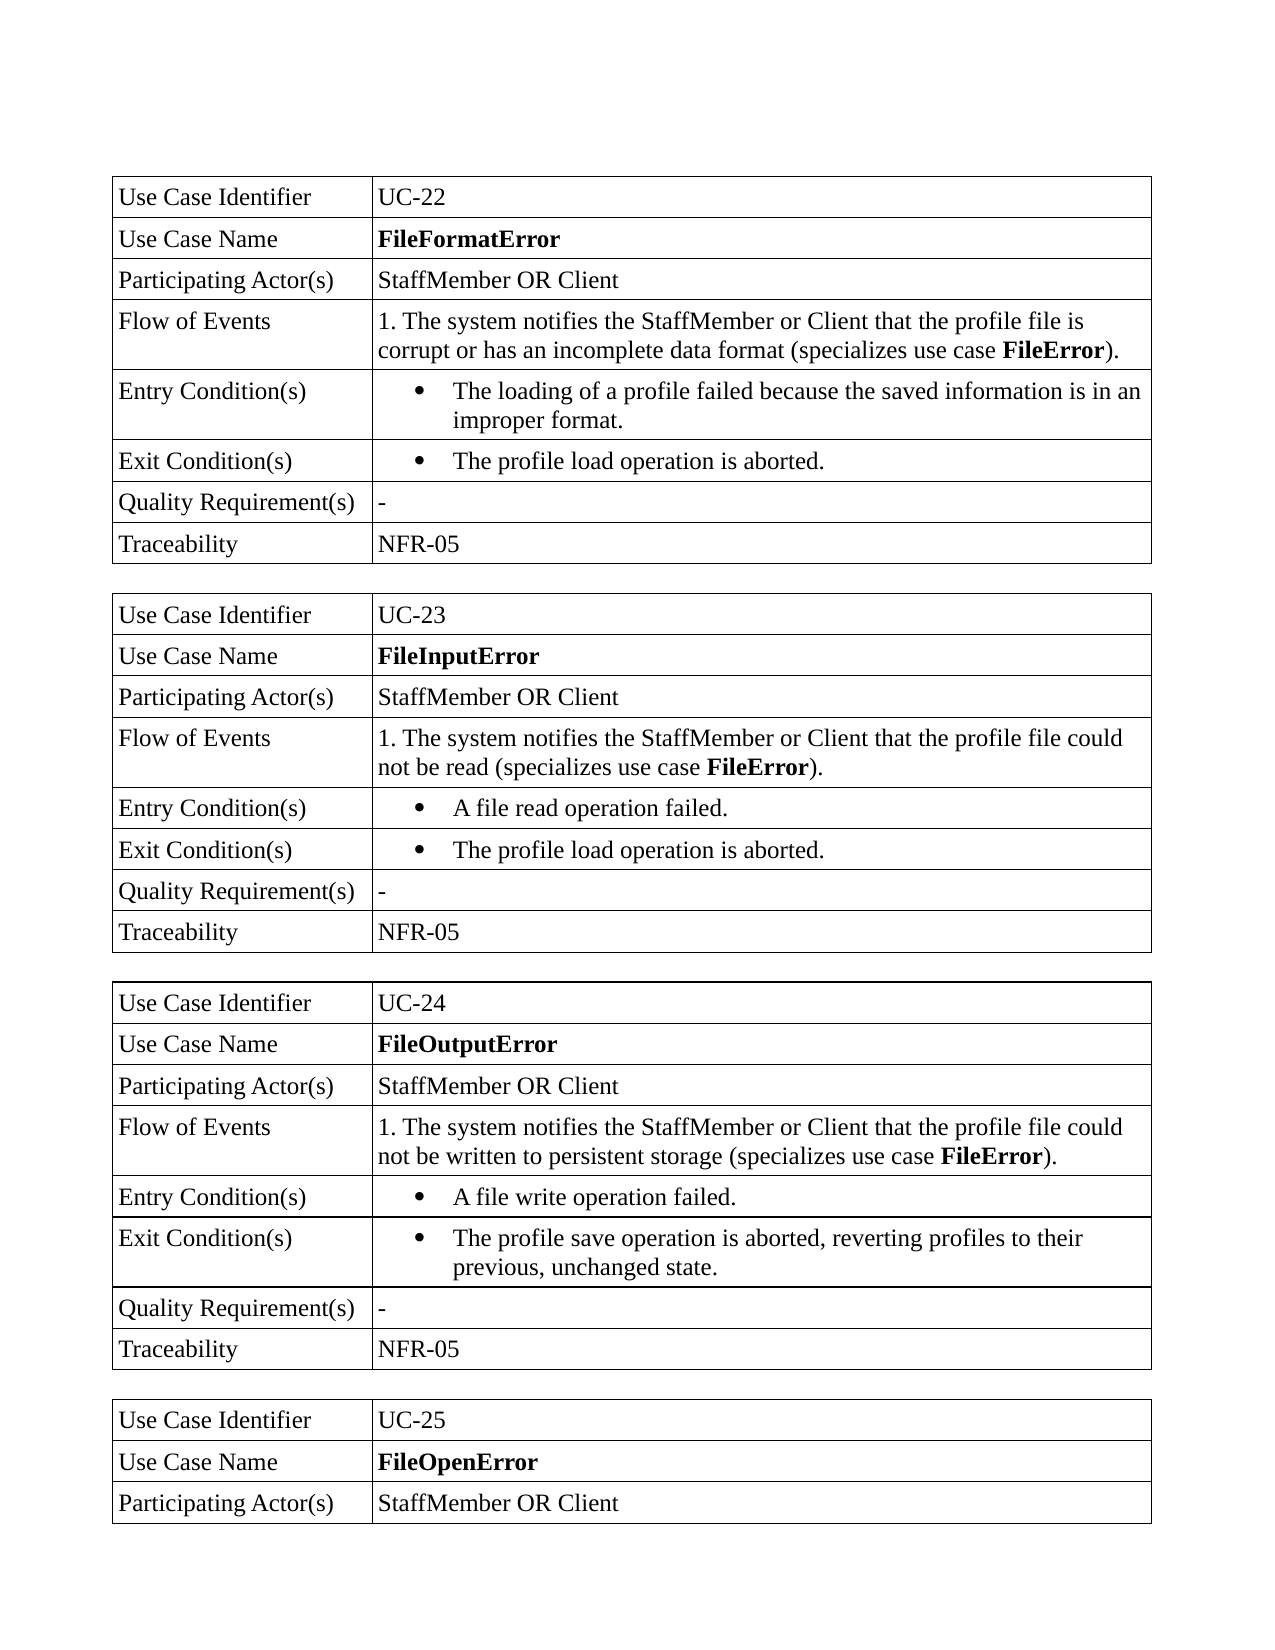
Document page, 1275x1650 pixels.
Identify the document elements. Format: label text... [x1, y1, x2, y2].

table_cell Participating Actor(s) [113, 1065, 372, 1105]
table_cell Flow of Events [113, 718, 372, 787]
table_cell NFR-05 [373, 523, 1151, 563]
table_cell The profile save operation is aborted, reverting profiles to their previous, unchanged state. [373, 1218, 1151, 1286]
table_header UC-23 [373, 594, 1151, 634]
table_cell StaffMember OR Client [373, 1482, 1151, 1522]
table_cell Use Case Name [113, 1441, 372, 1481]
table_cell Participating Actor(s) [113, 1482, 372, 1522]
table_cell Exit Condition(s) [113, 829, 372, 869]
table_cell Quality Requirement(s) [113, 482, 372, 522]
table_cell FileFormatError [373, 218, 1151, 258]
table_header Use Case Identifier [113, 983, 372, 1023]
table_cell StaffMember OR Client [373, 676, 1151, 717]
table_cell Exit Condition(s) [113, 1218, 372, 1286]
table_cell FileOutputError [373, 1024, 1151, 1064]
table_cell 1. The system notifies the StaffMember or Client that the profile file is corrupt or has an incomplete data format (specializes use case FileError). [373, 300, 1151, 369]
table_header UC-24 [373, 983, 1151, 1023]
table_cell Use Case Name [113, 218, 372, 258]
table_cell Flow of Events [113, 300, 372, 369]
table_header Use Case Identifier [113, 1400, 372, 1440]
table_cell FileOpenError [373, 1441, 1151, 1481]
table_cell Exit Condition(s) [113, 440, 372, 481]
table_cell Traceability [113, 523, 372, 563]
table_cell - [373, 482, 1151, 522]
table_cell Quality Requirement(s) [113, 870, 372, 910]
table_cell Traceability [113, 911, 372, 952]
table_header Use Case Identifier [113, 594, 372, 634]
table_header Use Case Identifier [113, 177, 372, 217]
table_cell Entry Condition(s) [113, 1176, 372, 1216]
table_cell Flow of Events [113, 1106, 372, 1175]
table_cell A file write operation failed. [373, 1176, 1151, 1216]
table_cell 1. The system notifies the StaffMember or Client that the profile file could not be written to persistent storage (specializes use case FileError). [373, 1106, 1151, 1175]
table_cell StaffMember OR Client [373, 1065, 1151, 1105]
table_cell StaffMember OR Client [373, 259, 1151, 299]
table_cell Traceability [113, 1329, 372, 1369]
table_cell NFR-05 [373, 1329, 1151, 1369]
table_header UC-22 [373, 177, 1151, 217]
table_header UC-25 [373, 1400, 1151, 1440]
table_cell Entry Condition(s) [113, 788, 372, 828]
table_cell Entry Condition(s) [113, 370, 372, 439]
table_cell Participating Actor(s) [113, 676, 372, 717]
table_cell - [373, 870, 1151, 910]
table_cell - [373, 1288, 1151, 1328]
table_cell NFR-05 [373, 911, 1151, 952]
table_cell Use Case Name [113, 1024, 372, 1064]
table_cell The profile load operation is aborted. [373, 829, 1151, 869]
table_cell 1. The system notifies the StaffMember or Client that the profile file could not be read (specializes use case FileError). [373, 718, 1151, 787]
table_cell A file read operation failed. [373, 788, 1151, 828]
table_cell FileInputError [373, 635, 1151, 675]
table_cell The loading of a profile failed because the saved information is in an improper format. [373, 370, 1151, 439]
table_cell Participating Actor(s) [113, 259, 372, 299]
table_cell The profile load operation is aborted. [373, 440, 1151, 481]
table_cell Use Case Name [113, 635, 372, 675]
table_cell Quality Requirement(s) [113, 1288, 372, 1328]
